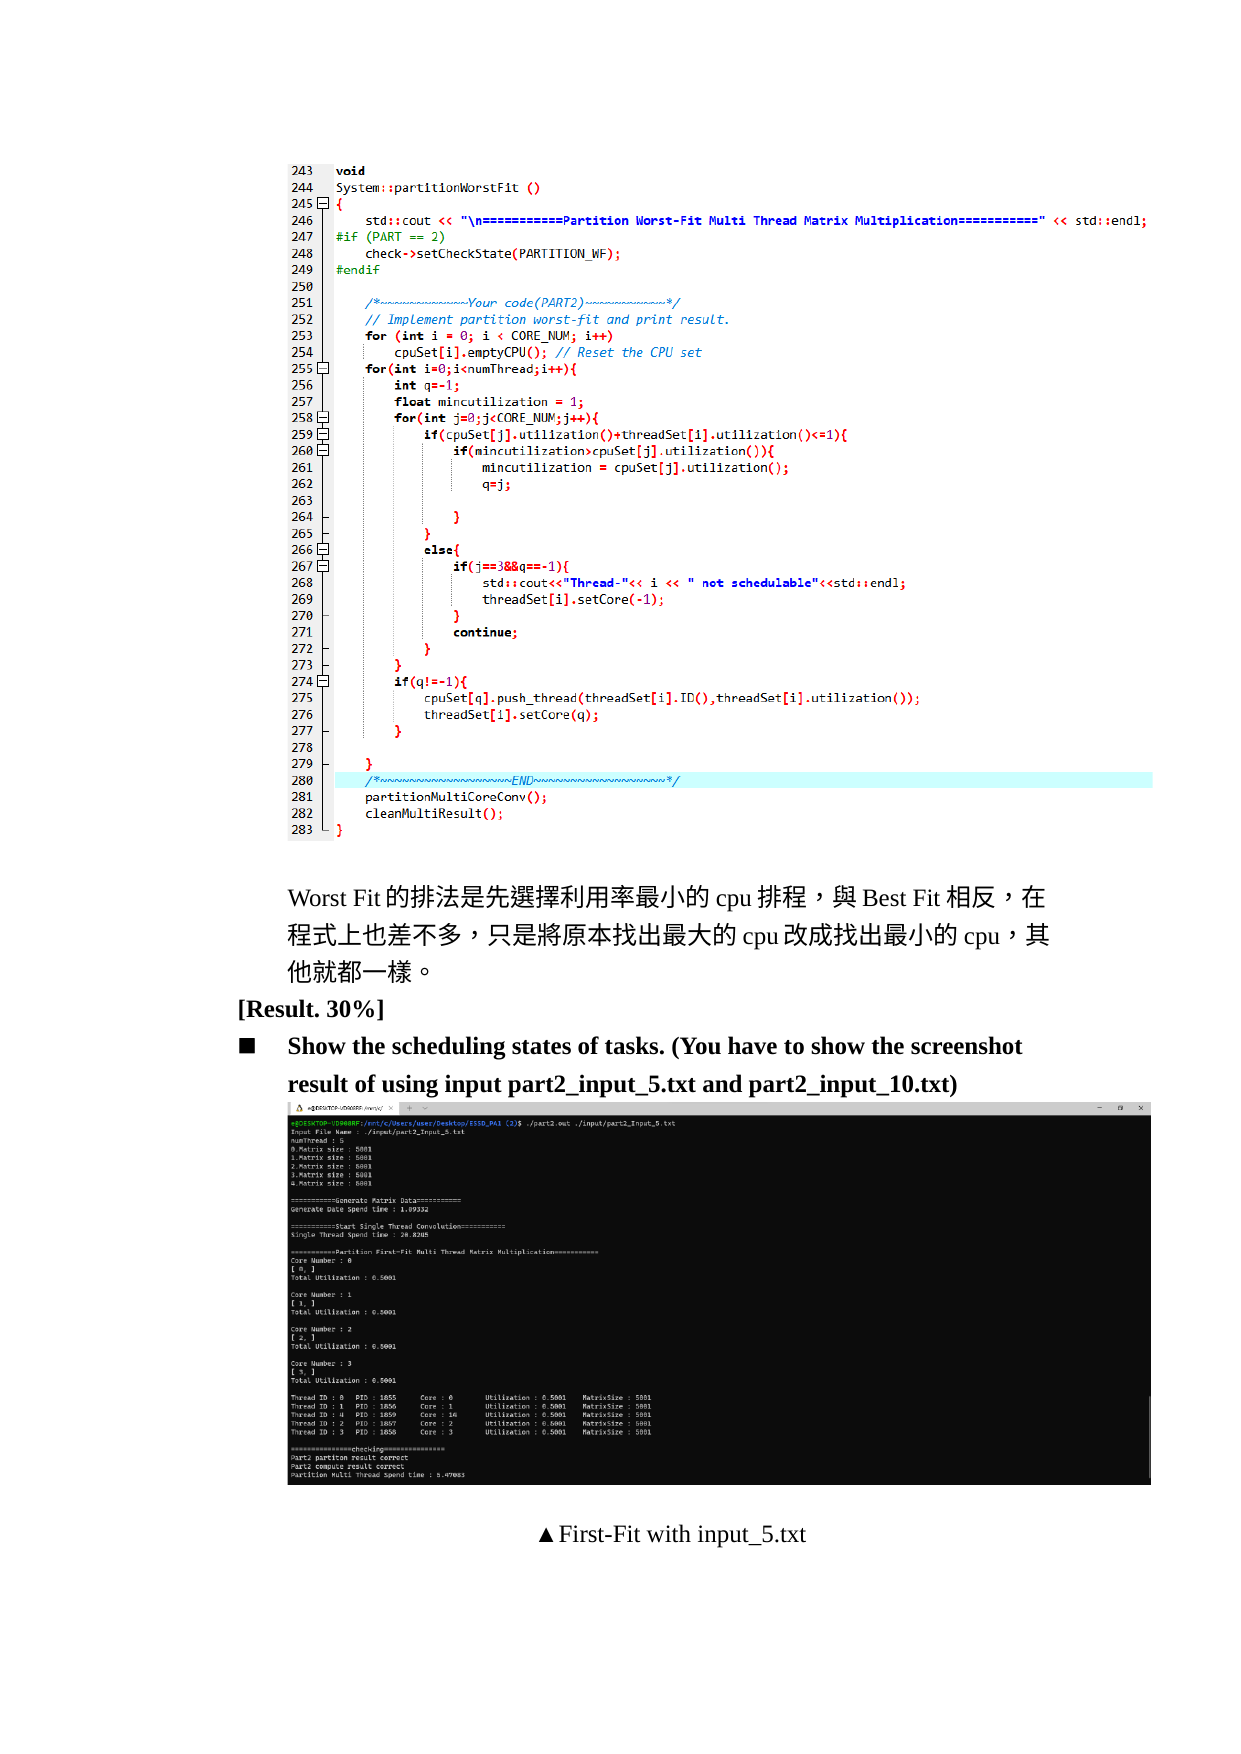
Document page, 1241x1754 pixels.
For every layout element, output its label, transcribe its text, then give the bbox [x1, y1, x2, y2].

picture [287, 164, 1153, 841]
list Worst Fit的排法是先選擇利用率最小的cpu排程，與Best Fit 相反，在程式上也差不多，只是將原本找出最大的cpu改成找出最小的cpu，其他就都一樣。 [287, 877, 1053, 989]
list Show the scheduling states of tasks. (You have to show the screenshot result of using input part2_input_5.txt and part2_input_10.txt) [237, 1027, 1053, 1102]
list [Result. 30%] [237, 989, 1053, 1027]
list ▲First-Fit with input_5.txt [287, 1514, 1053, 1552]
picture [287, 1102, 1151, 1485]
